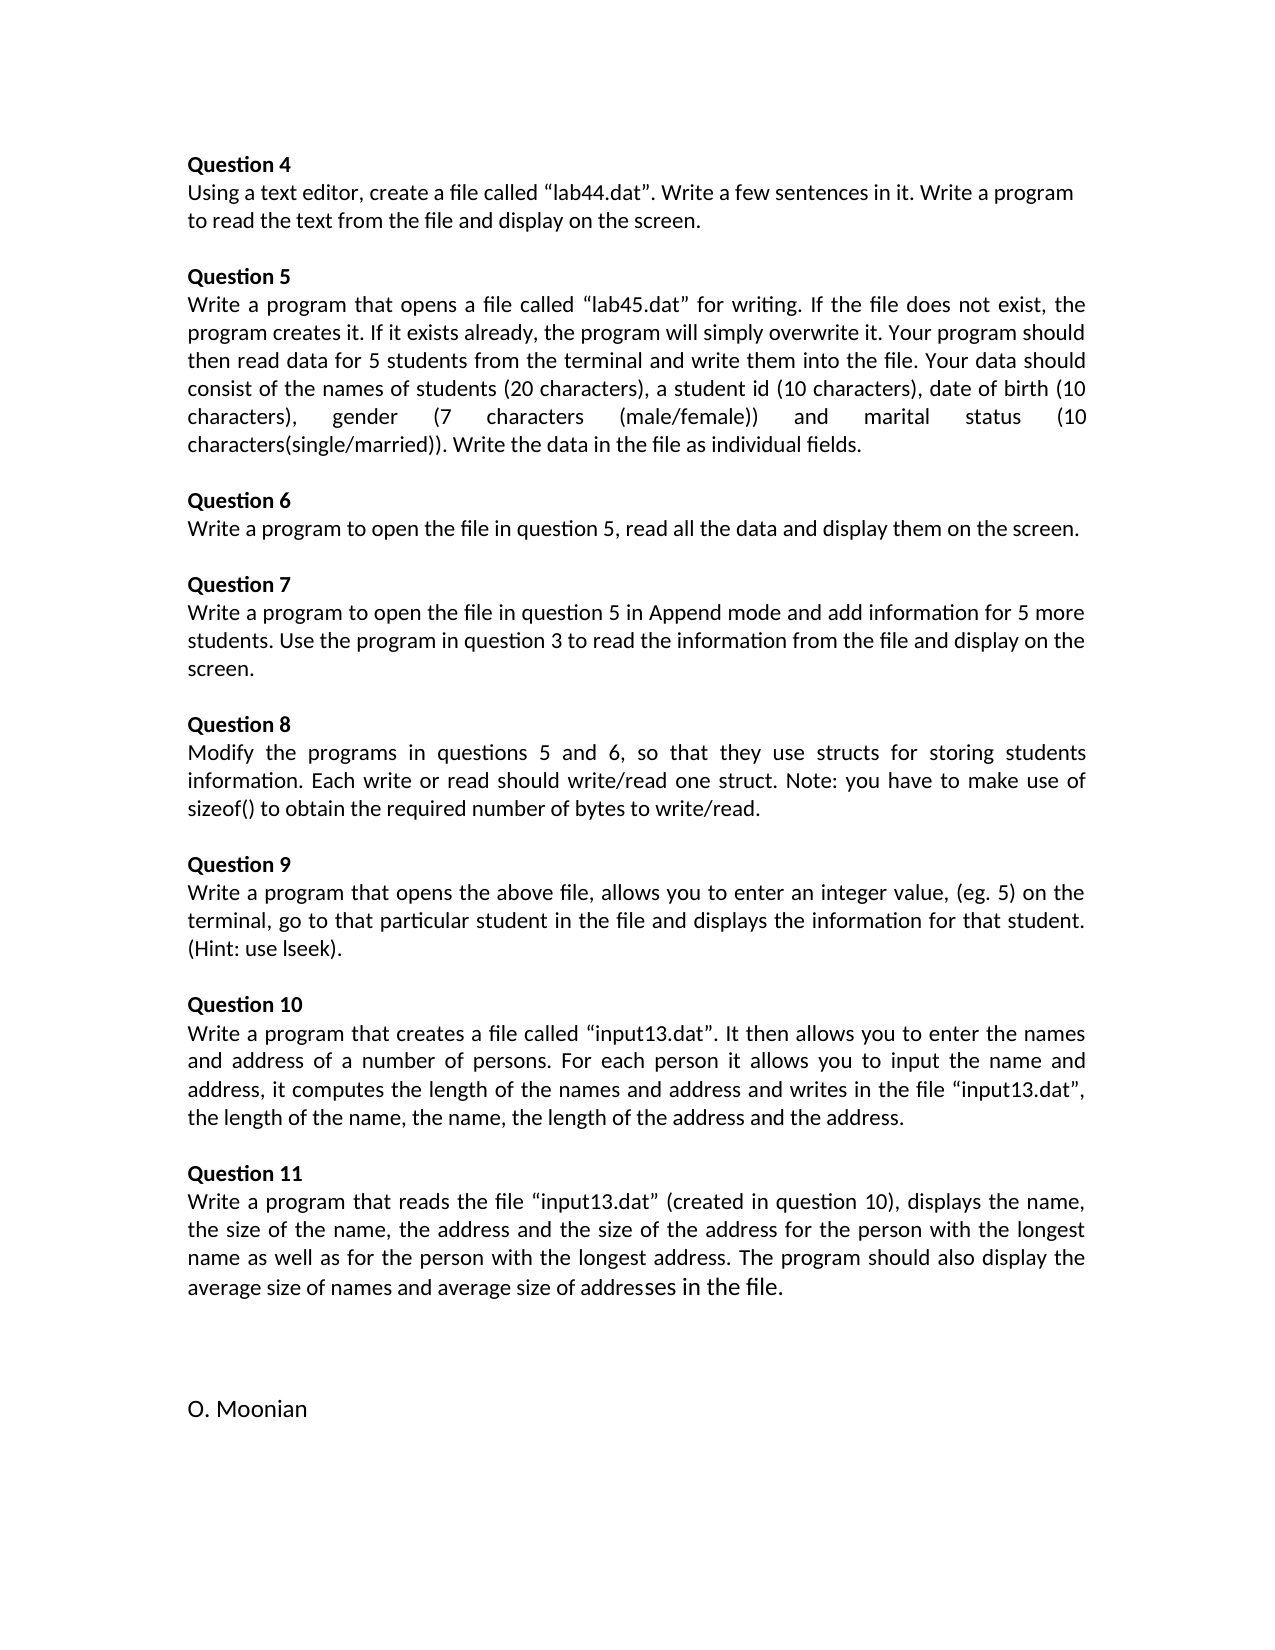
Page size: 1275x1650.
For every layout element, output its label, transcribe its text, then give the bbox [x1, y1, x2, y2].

text Write a program to open the file in question 5 in Append mode and add information for 5 more students. Use the program in question 3 to read the information from the file and display on the screen. [187, 598, 1087, 682]
text Using a text editor, create a file called “lab44.dat”. Write a few sentences in it. Write a program to read the text from the file and display on the screen. [187, 178, 1087, 234]
text Modify the programs in questions 5 and 6, so that they use structs for storing students information. Each write or read should write/read one struct. Note: you have to make use of sizeof() to obtain the required number of bytes to write/read. [187, 738, 1087, 822]
text Question 10 [187, 991, 1087, 1019]
text O. Moonian [187, 1393, 1087, 1423]
text Question 8 [187, 710, 1087, 738]
text Question 11 [187, 1159, 1087, 1187]
text Question 9 [187, 851, 1087, 878]
text Write a program to open the file in question 5, read all the data and display them on the screen. [187, 514, 1087, 542]
text Question 6 [187, 486, 1087, 514]
text Write a program that reads the file “input13.dat” (created in question 10), displays the name, the size of the name, the address and the size of the address for the person with the longest name as well as for the person with the longest address. The program should also display the average size of names and average size of addresses in the file. [187, 1187, 1087, 1301]
text Write a program that opens a file called “lab45.dat” for writing. If the file does not exist, the program creates it. If it exists already, the program will simply overwrite it. Your program should then read data for 5 students from the terminal and write them into the file. Your data should consist of the names of students (20 characters), a student id (10 characters), date of birth (10 characters), gender (7 characters (male/female)) and marital status (10 characters(single/married)). Write the data in the file as individual fields. [187, 290, 1087, 458]
text Question 7 [187, 570, 1087, 598]
text Write a program that opens the above file, allows you to enter an integer value, (eg. 5) on the terminal, go to that particular student in the file and displays the information for that student. (Hint: use lseek). [187, 878, 1087, 963]
text Question 4 [187, 150, 1087, 178]
text Question 5 [187, 262, 1087, 290]
text Write a program that creates a file called “input13.dat”. It then allows you to enter the names and address of a number of persons. For each person it allows you to input the name and address, it computes the length of the names and address and writes in the file “input13.dat”, the length of the name, the name, the length of the address and the address. [187, 1019, 1087, 1131]
